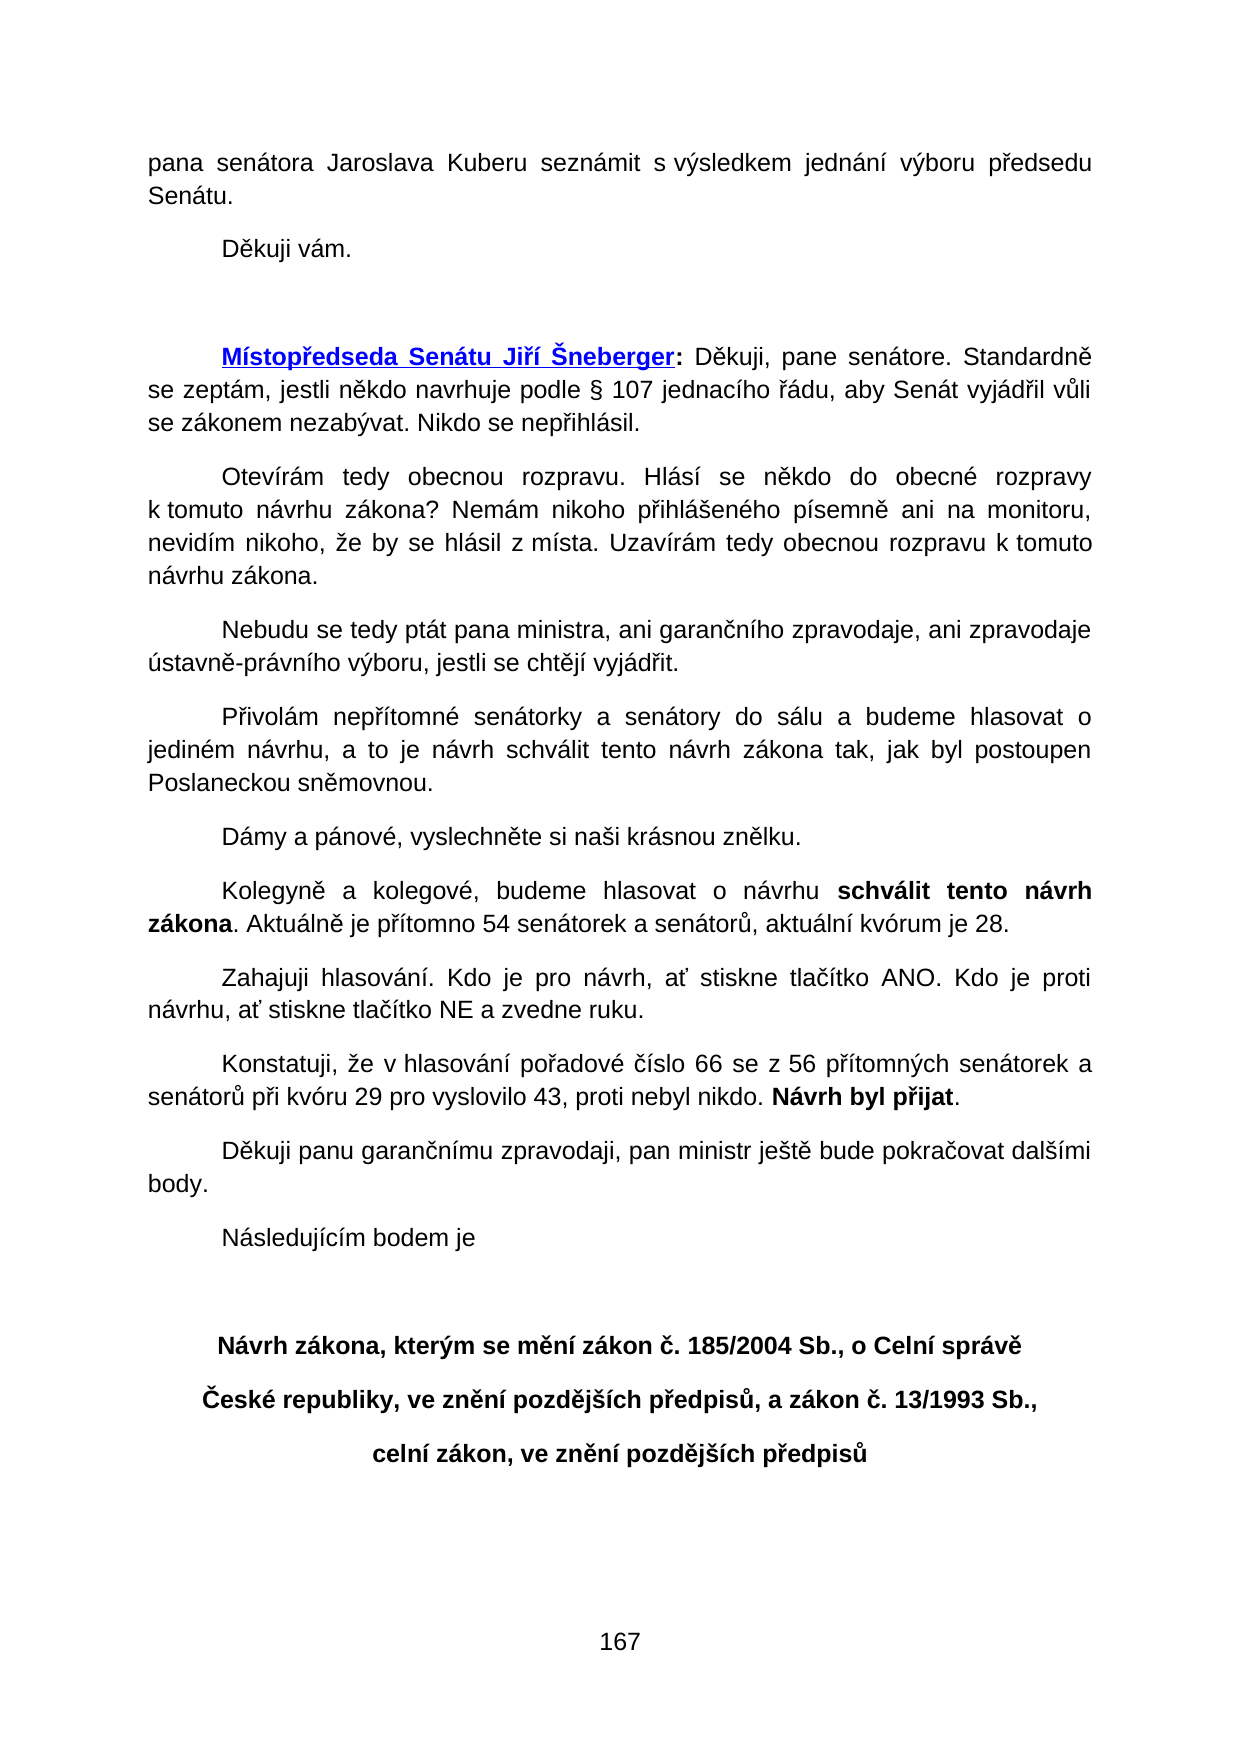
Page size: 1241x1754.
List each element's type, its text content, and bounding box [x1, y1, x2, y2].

text Přivolám nepřítomné senátorky a senátory do sálu a budeme hlasovat o jediném návrhu, a to je návrh schválit tento návrh zákona tak, jak byl postoupen Poslaneckou sněmovnou. [148, 702, 1093, 797]
text Místopředseda Senátu Jiří Šneberger: Děkuji, pane senátore. Standardně se zeptám, jestli někdo navrhuje podle § 107 jednacího řádu, aby Senát vyjádřil vůli se zákonem nezabývat. Nikdo se nepřihlásil. [148, 342, 1093, 437]
text Následujícím bodem je [148, 1223, 1093, 1252]
text Děkuji panu garančnímu zpravodaji, pan ministr ještě bude pokračovat dalšími body. [148, 1136, 1093, 1198]
text celní zákon, ve znění pozdějších předpisů [148, 1438, 1093, 1467]
text České republiky, ve znění pozdějších předpisů, a zákon č. 13/1993 Sb., [148, 1385, 1093, 1413]
text Dámy a pánové, vyslechněte si naši krásnou znělku. [148, 822, 1093, 851]
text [148, 148, 1093, 209]
text Návrh zákona, kterým se mění zákon č. 185/2004 Sb., o Celní správě [148, 1331, 1093, 1359]
text Otevírám tedy obecnou rozpravu. Hlásí se někdo do obecné rozpravy k tomuto návrhu zákona? Nemám nikoho přihlášeného písemně ani na monitoru, nevidím nikoho, že by se hlásil z místa. Uzavírám tedy obecnou rozpravu k tomuto návrhu zákona. [148, 462, 1093, 590]
text Nebudu se tedy ptát pana ministra, ani garančního zpravodaje, ani zpravodaje ústavně-právního výboru, jestli se chtějí vyjádřit. [148, 615, 1093, 677]
text Kolegyně a kolegové, budeme hlasovat o návrhu schválit tento návrh zákona. Aktuálně je přítomno 54 senátorek a senátorů, aktuální kvórum je 28. [148, 876, 1093, 937]
text Zahajuji hlasování. Kdo je pro návrh, ať stiskne tlačítko ANO. Kdo je proti návrhu, ať stiskne tlačítko NE a zvedne ruku. [148, 962, 1093, 1024]
text Děkuji vám. [148, 234, 1093, 263]
text Konstatuji, že v hlasování pořadové číslo 66 se z 56 přítomných senátorek a senátorů při kvóru 29 pro vyslovilo 43, proti nebyl nikdo. Návrh byl přijat. [148, 1049, 1093, 1111]
